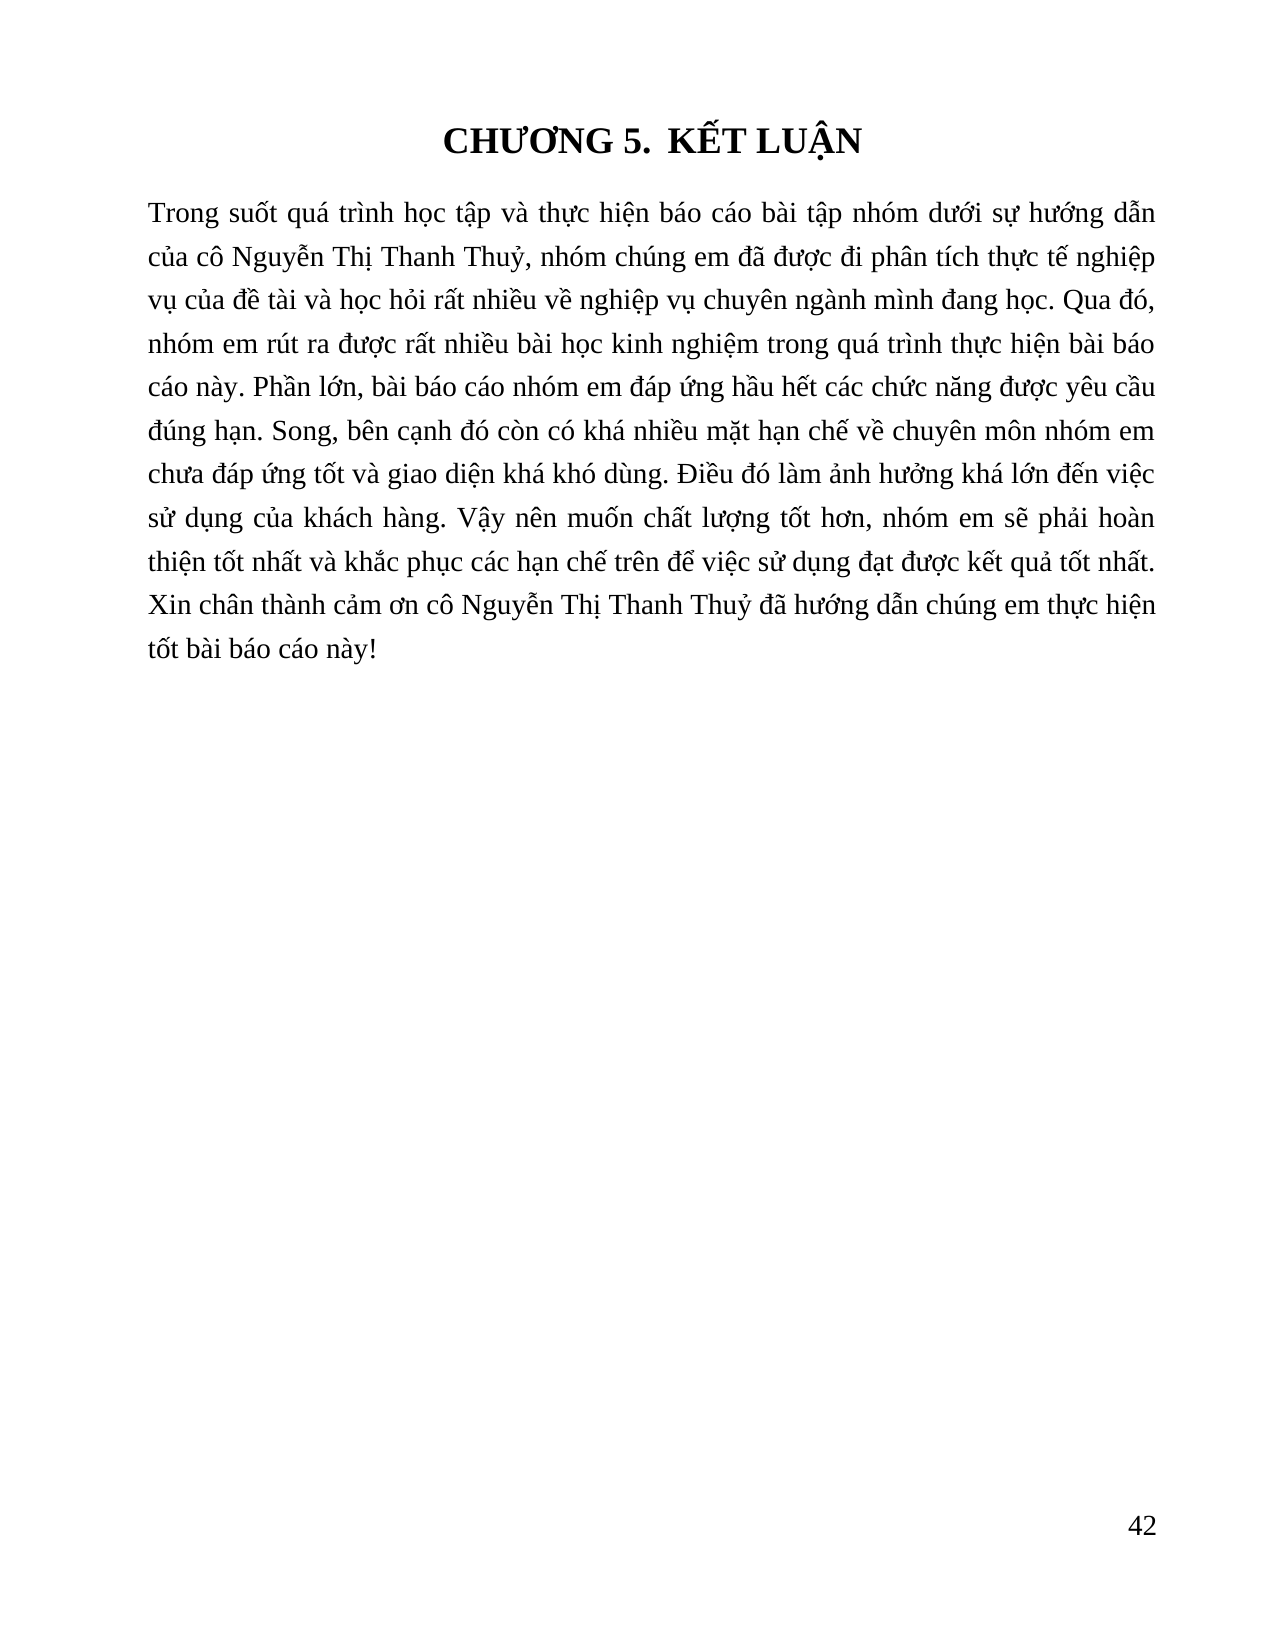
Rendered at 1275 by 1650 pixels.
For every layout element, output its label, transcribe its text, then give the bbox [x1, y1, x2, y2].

text Trong suốt quá trình học tập và thực hiện báo cáo bài tập nhóm dưới sự hướng dẫn của cô Nguyễn Thị Thanh Thuỷ, nhóm chúng em đã được đi phân tích thực tế nghiệp vụ của đề tài và học hỏi rất nhiều về nghiệp vụ chuyên ngành mình đang học. Qua đó, nhóm em rút ra được rất nhiều bài học kinh nghiệm trong quá trình thực hiện bài báo cáo này. Phần lớn, bài báo cáo nhóm em đáp ứng hầu hết các chức năng được yêu cầu đúng hạn. Song, bên cạnh đó còn có khá nhiều mặt hạn chế về chuyên môn nhóm em chưa đáp ứng tốt và giao diện khá khó dùng. Điều đó làm ảnh hưởng khá lớn đến việc sử dụng của khách hàng. Vậy nên muốn chất lượng tốt hơn, nhóm em sẽ phải hoàn thiện tốt nhất và khắc phục các hạn chế trên để việc sử dụng đạt được kết quả tốt nhất. Xin chân thành cảm ơn cô Nguyễn Thị Thanh Thuỷ đã hướng dẫn chúng em thực hiện tốt bài báo cáo này! [148, 195, 1157, 664]
subtitle KẾT LUẬN [148, 118, 1157, 161]
